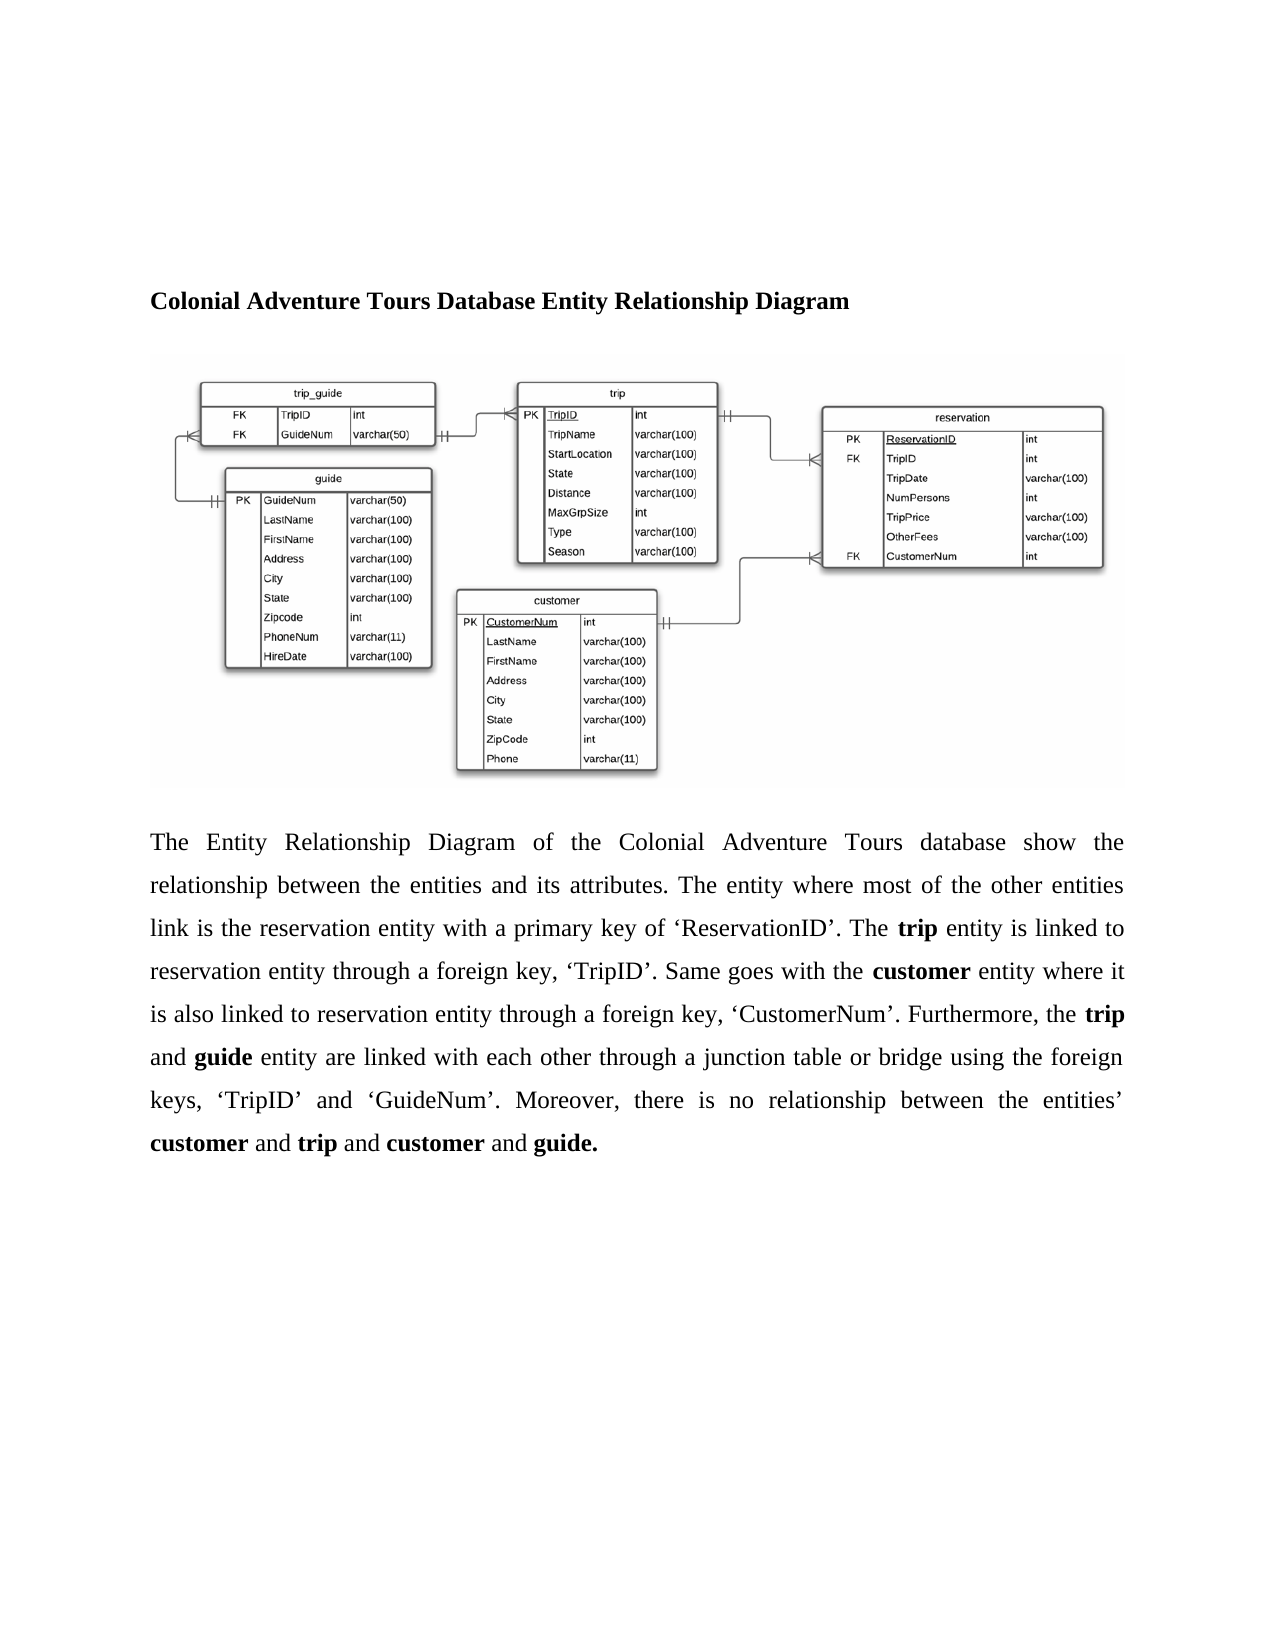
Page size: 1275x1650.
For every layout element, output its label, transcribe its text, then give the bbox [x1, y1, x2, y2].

text Colonial Adventure Tours Database Entity Relationship Diagram [150, 286, 1125, 315]
text The Entity Relationship Diagram of the Colonial Adventure Tours database show the relationship between the entities and its attributes. The entity where most of the other entities link is the reservation entity with a primary key of ‘ReservationID’. The trip entity is linked to reservation entity through a foreign key, ‘TripID’. Same goes with the customer entity where it is also linked to reservation entity through a foreign key, ‘CustomerNum’. Furthermore, the trip and guide entity are linked with each other through a junction table or bridge using the foreign keys, ‘TripID’ and ‘GuideNum’. Moreover, there is no relationship between the entities’ customer and trip and customer and guide. [150, 827, 1125, 1157]
picture [150, 354, 1125, 788]
